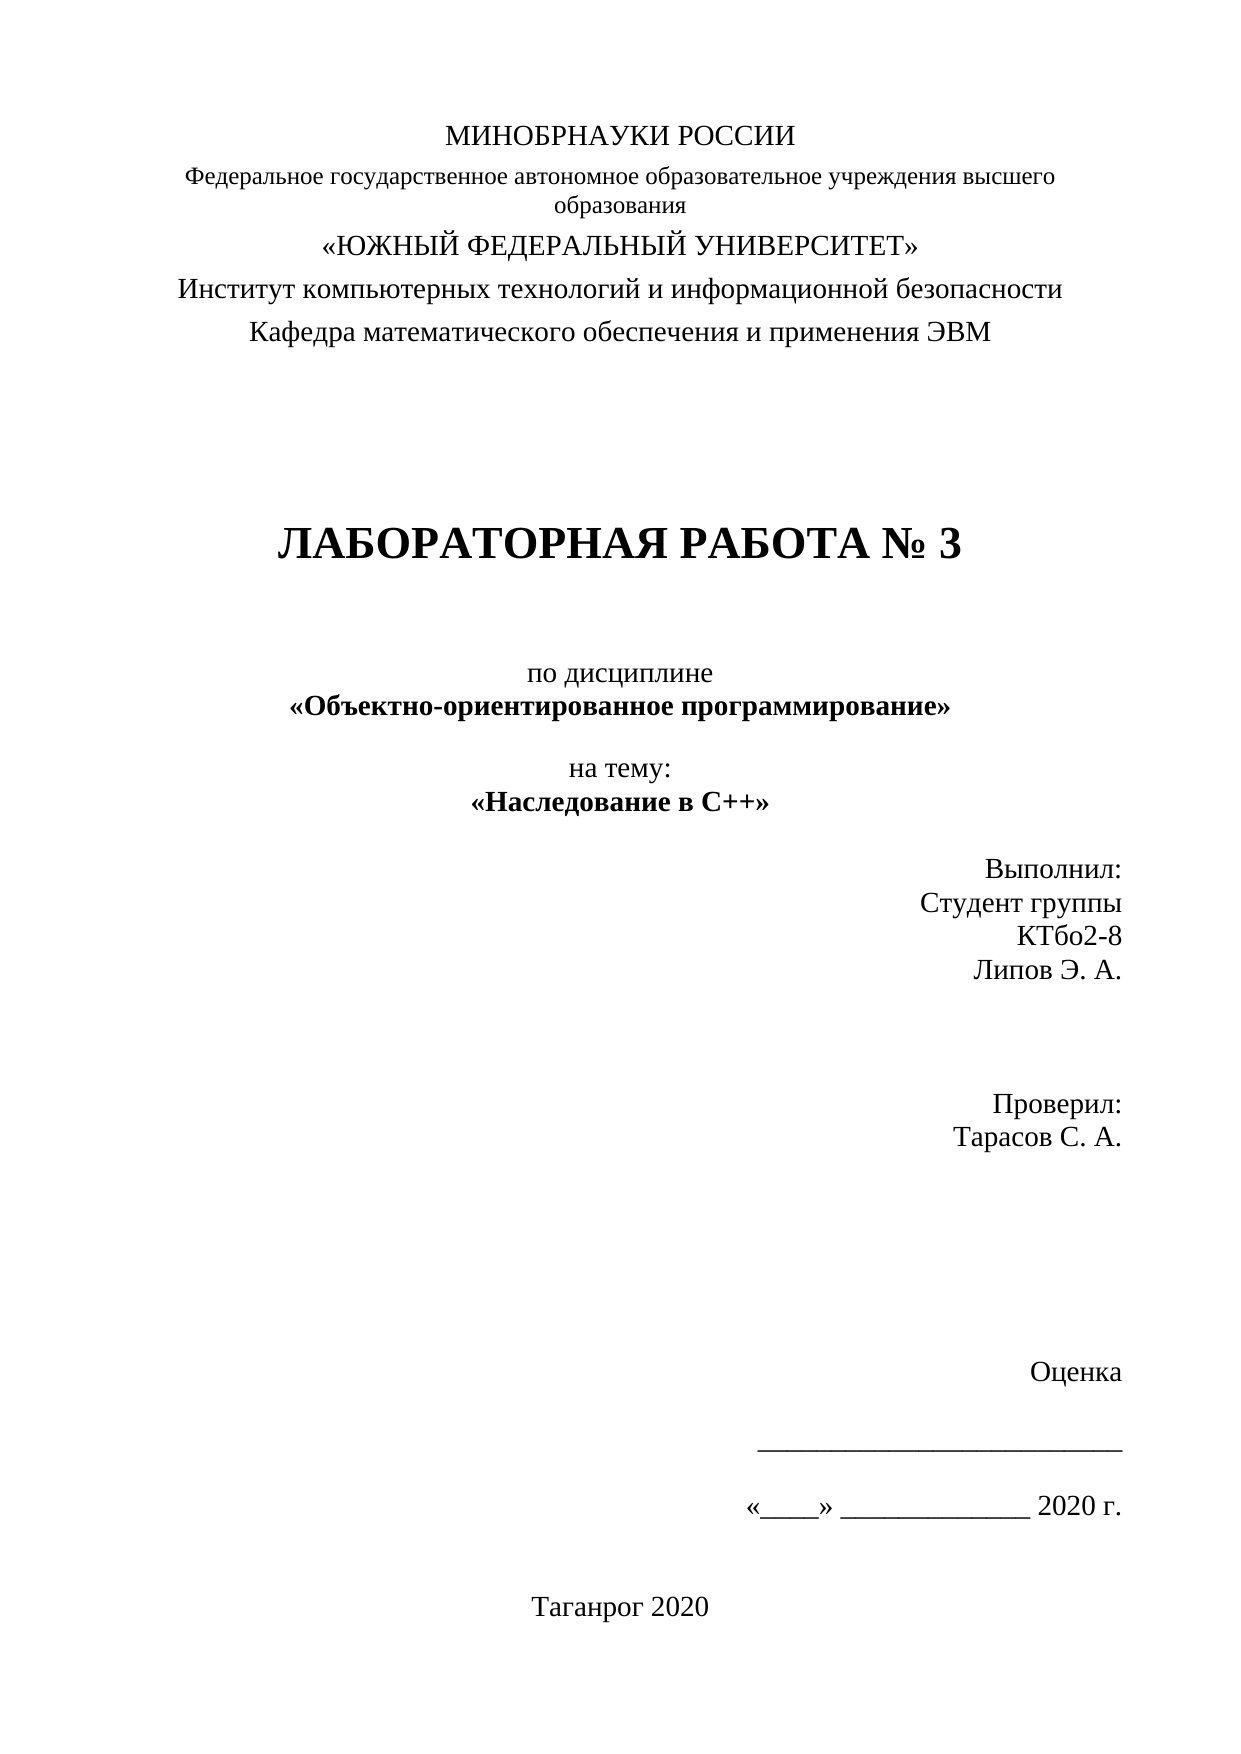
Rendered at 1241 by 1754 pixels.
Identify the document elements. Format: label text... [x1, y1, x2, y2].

text Кафедра математического обеспечения и применения ЭВМ [118, 314, 1122, 348]
text _________________________ [118, 1421, 1122, 1455]
text Липов Э. А. [118, 952, 1122, 985]
text «Объектно-ориентированное программирование» [118, 688, 1122, 722]
text «____» _____________ 2020 г. [118, 1488, 1122, 1522]
text КТбо2-8 [118, 918, 1122, 952]
text МИНОБРНАУКИ РОССИИ [118, 118, 1122, 152]
text по дисциплине [118, 655, 1122, 688]
text «Наследование в С++» [118, 784, 1122, 818]
text Институт компьютерных технологий и информационной безопасности [118, 271, 1122, 305]
text образования [118, 190, 1122, 219]
text Таганрог 2020 [118, 1589, 1122, 1623]
text Тарасов С. А. [118, 1119, 1122, 1153]
text на тему: [118, 751, 1122, 784]
text ЛАБОРАТОРНАЯ РАБОТА № 3 [118, 516, 1122, 568]
text Проверил: [118, 1086, 1122, 1119]
text «ЮЖНЫЙ ФЕДЕРАЛЬНЫЙ УНИВЕРСИТЕТ» [118, 228, 1122, 262]
text Федеральное государственное автономное образовательное учреждения высшего [118, 161, 1122, 190]
text Выполнил: [118, 851, 1122, 885]
text Студент группы [118, 885, 1122, 918]
text Оценка [118, 1354, 1122, 1388]
